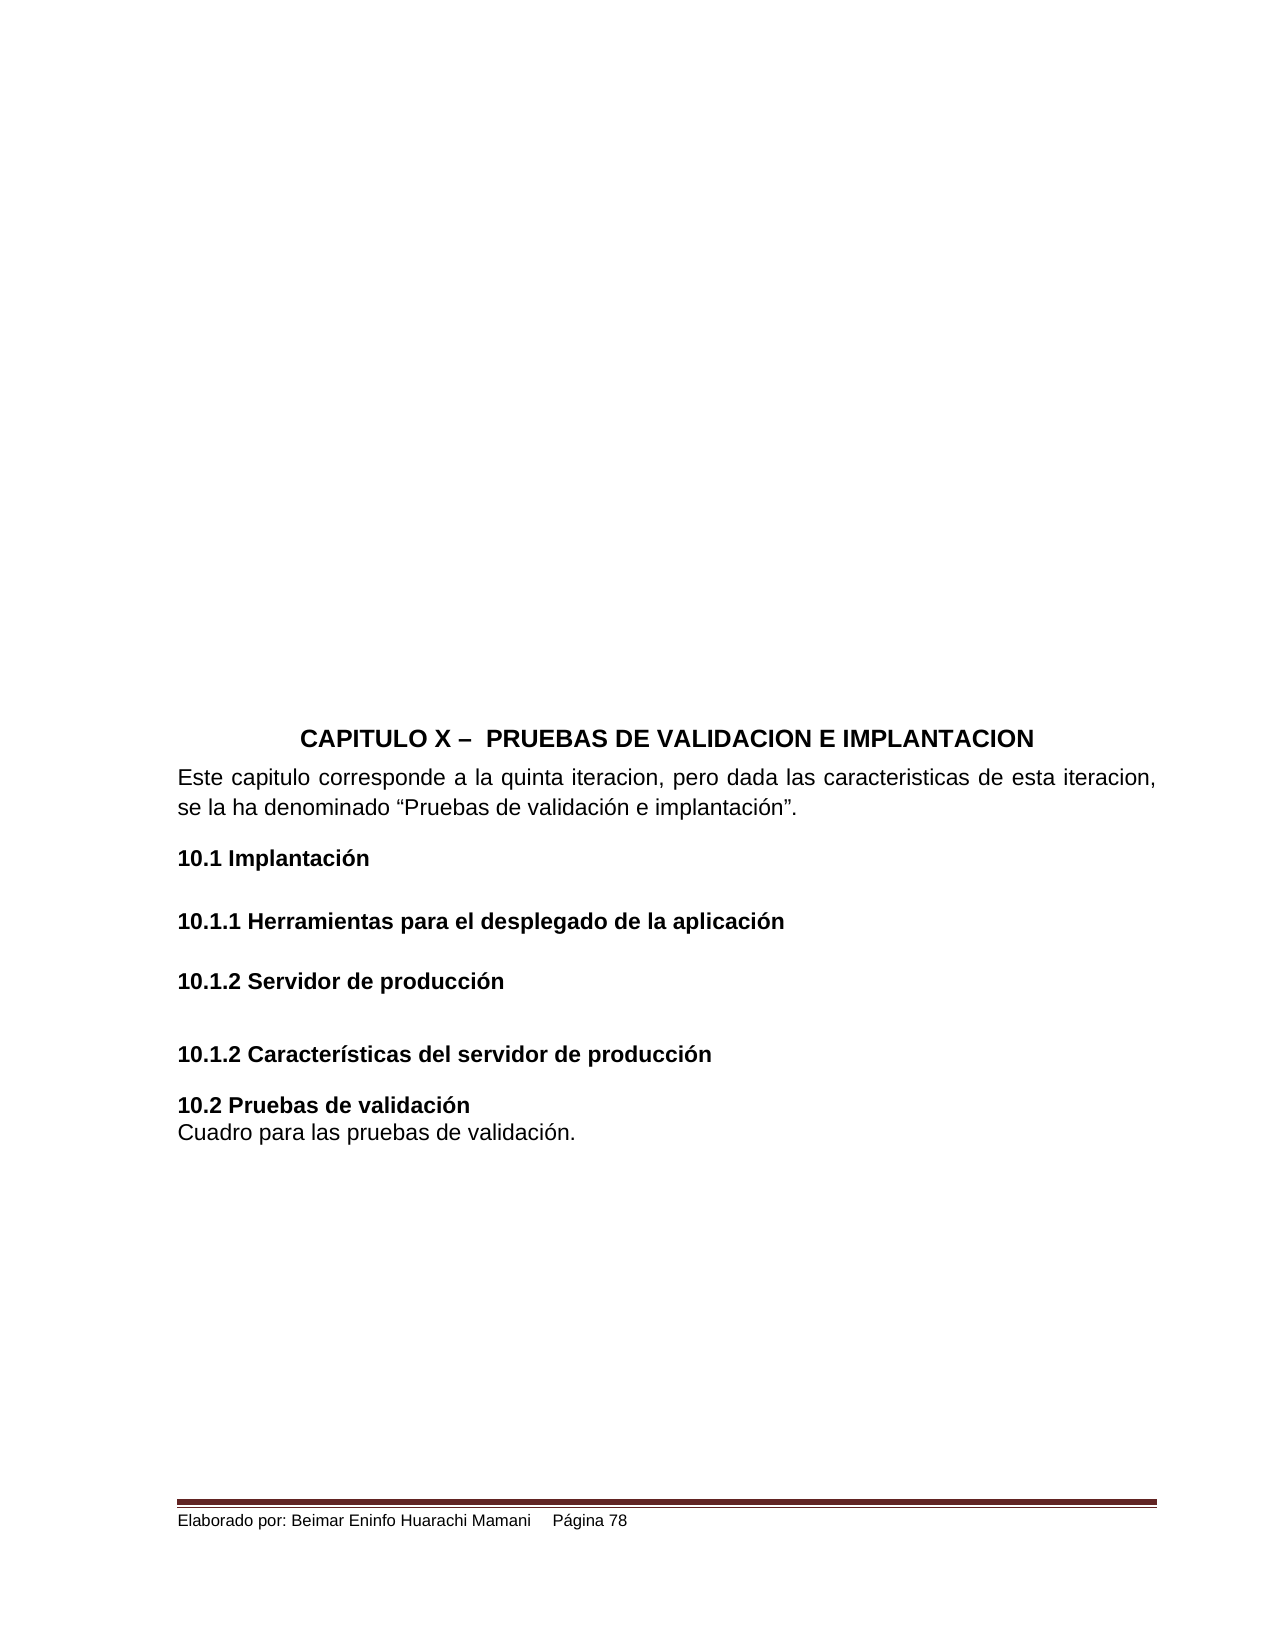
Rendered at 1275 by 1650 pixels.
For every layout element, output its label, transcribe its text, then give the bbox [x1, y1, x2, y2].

subtitle 10.1 Implantación [177, 845, 1157, 871]
text Este capitulo corresponde a la quinta iteracion, pero dada las caracteristicas de esta iteracion, se la ha denominado “Pruebas de validación e implantación”. [177, 764, 1157, 820]
subtitle CAPITULO X – PRUEBAS DE VALIDACION E IMPLANTACION [177, 724, 1157, 753]
subtitle 10.1.2 Características del servidor de producción [177, 1041, 1157, 1067]
subtitle 10.2 Pruebas de validación [177, 1092, 1157, 1118]
subtitle 10.1.1 Herramientas para el desplegado de la aplicación [177, 908, 1157, 934]
subtitle 10.1.2 Servidor de producción [177, 968, 1157, 994]
text Cuadro para las pruebas de validación. [177, 1118, 1157, 1145]
